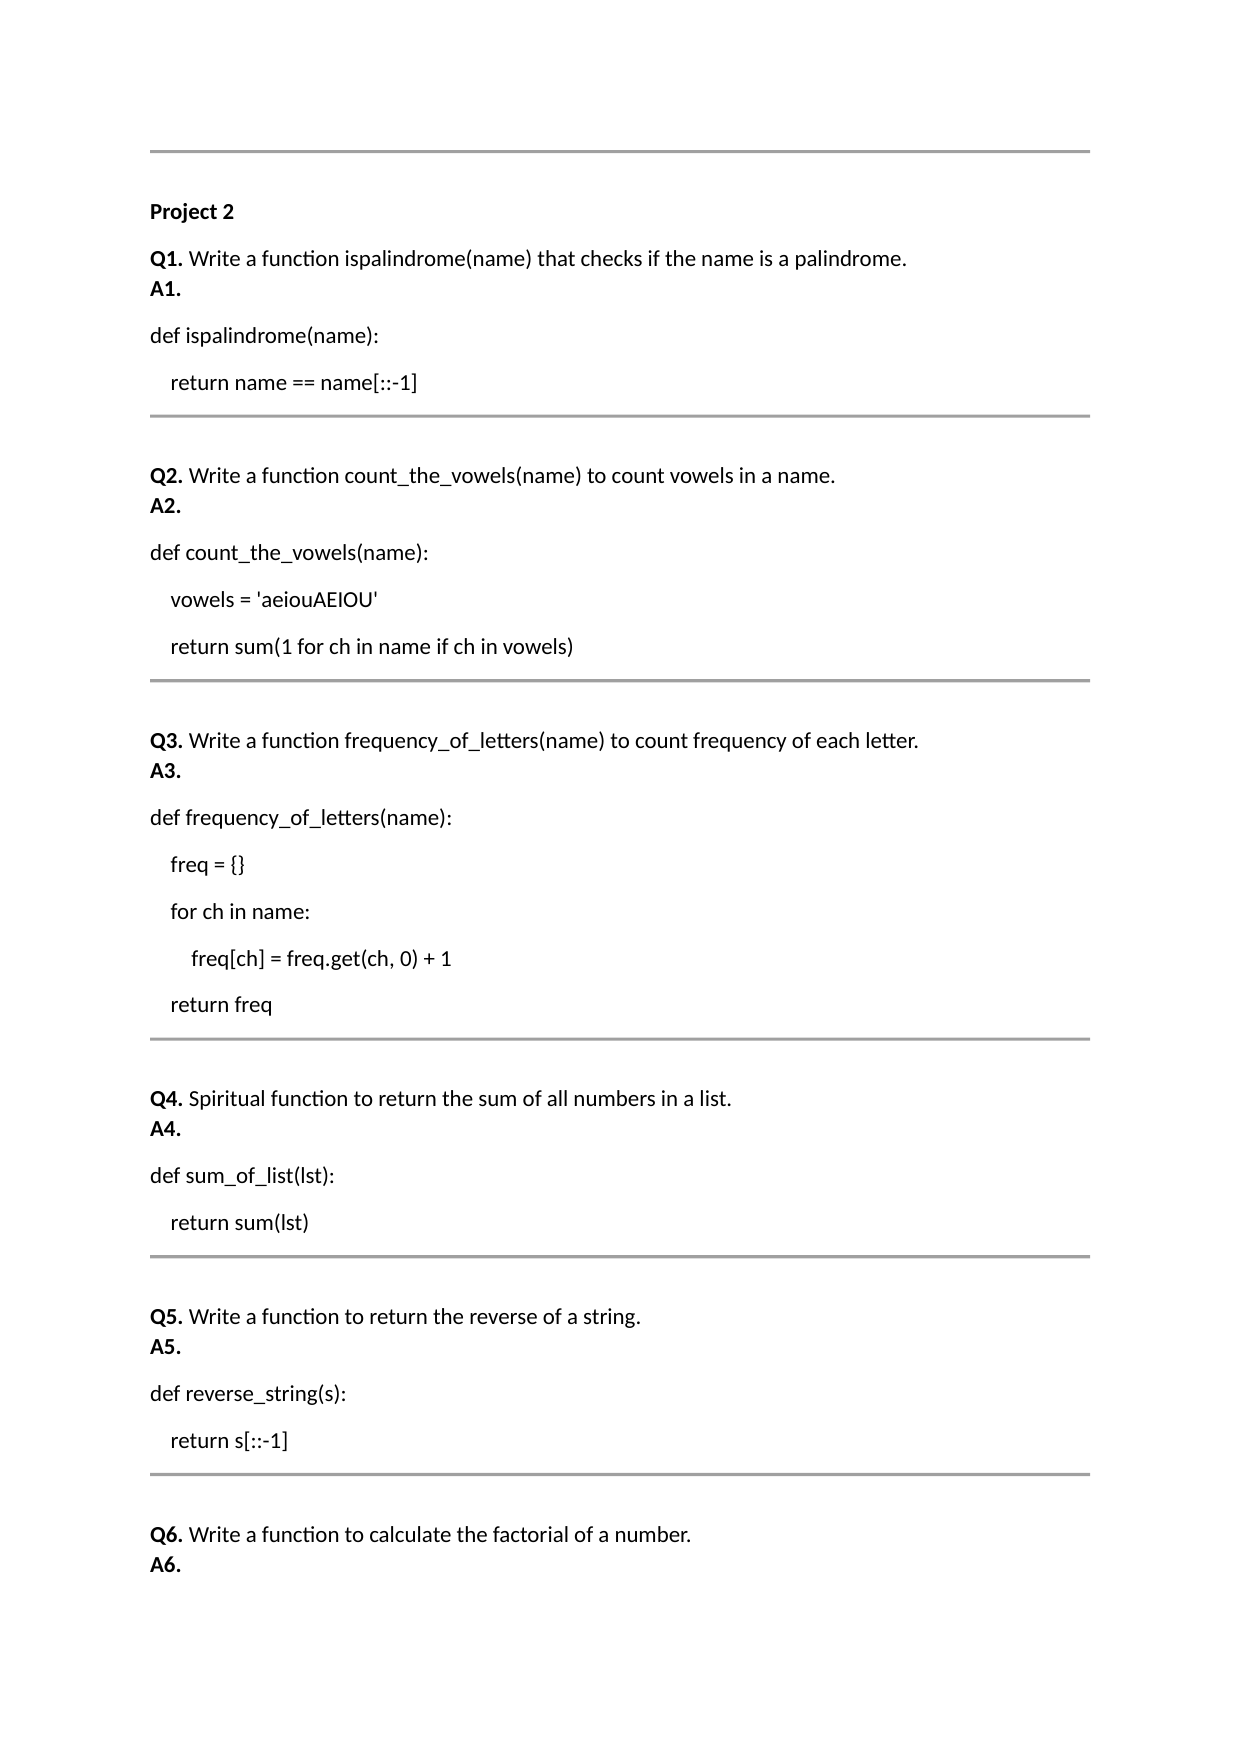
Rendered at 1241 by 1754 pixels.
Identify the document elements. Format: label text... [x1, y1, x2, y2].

text freq[ch] = freq.get(ch, 0) + 1 [150, 944, 1090, 972]
text for ch in name: [150, 897, 1090, 925]
text Project 2 [150, 197, 1090, 225]
text freq = {} [150, 850, 1090, 878]
text Q4. Spiritual function to return the sum of all numbers in a list. A4. [150, 1084, 1090, 1143]
text def reverse_string(s): [150, 1379, 1090, 1407]
text def sum_of_list(lst): [150, 1161, 1090, 1189]
text return freq [150, 991, 1090, 1019]
text def ispalindrome(name): [150, 321, 1090, 349]
text Q5. Write a function to return the reverse of a string. A5. [150, 1302, 1090, 1360]
text Q6. Write a function to calculate the factorial of a number. A6. [150, 1520, 1090, 1578]
text vowels = 'aeiouAEIOU' [150, 585, 1090, 613]
text return sum(1 for ch in name if ch in vowels) [150, 632, 1090, 660]
text Q1. Write a function ispalindrome(name) that checks if the name is a palindrome. A1. [150, 244, 1090, 302]
text return name == name[::-1] [150, 368, 1090, 396]
text return s[::-1] [150, 1426, 1090, 1454]
text def frequency_of_letters(name): [150, 803, 1090, 831]
text Q2. Write a function count_the_vowels(name) to count vowels in a name. A2. [150, 461, 1090, 520]
text def count_the_vowels(name): [150, 538, 1090, 567]
text Q3. Write a function frequency_of_letters(name) to count frequency of each letter. A3. [150, 726, 1090, 784]
text return sum(lst) [150, 1208, 1090, 1236]
